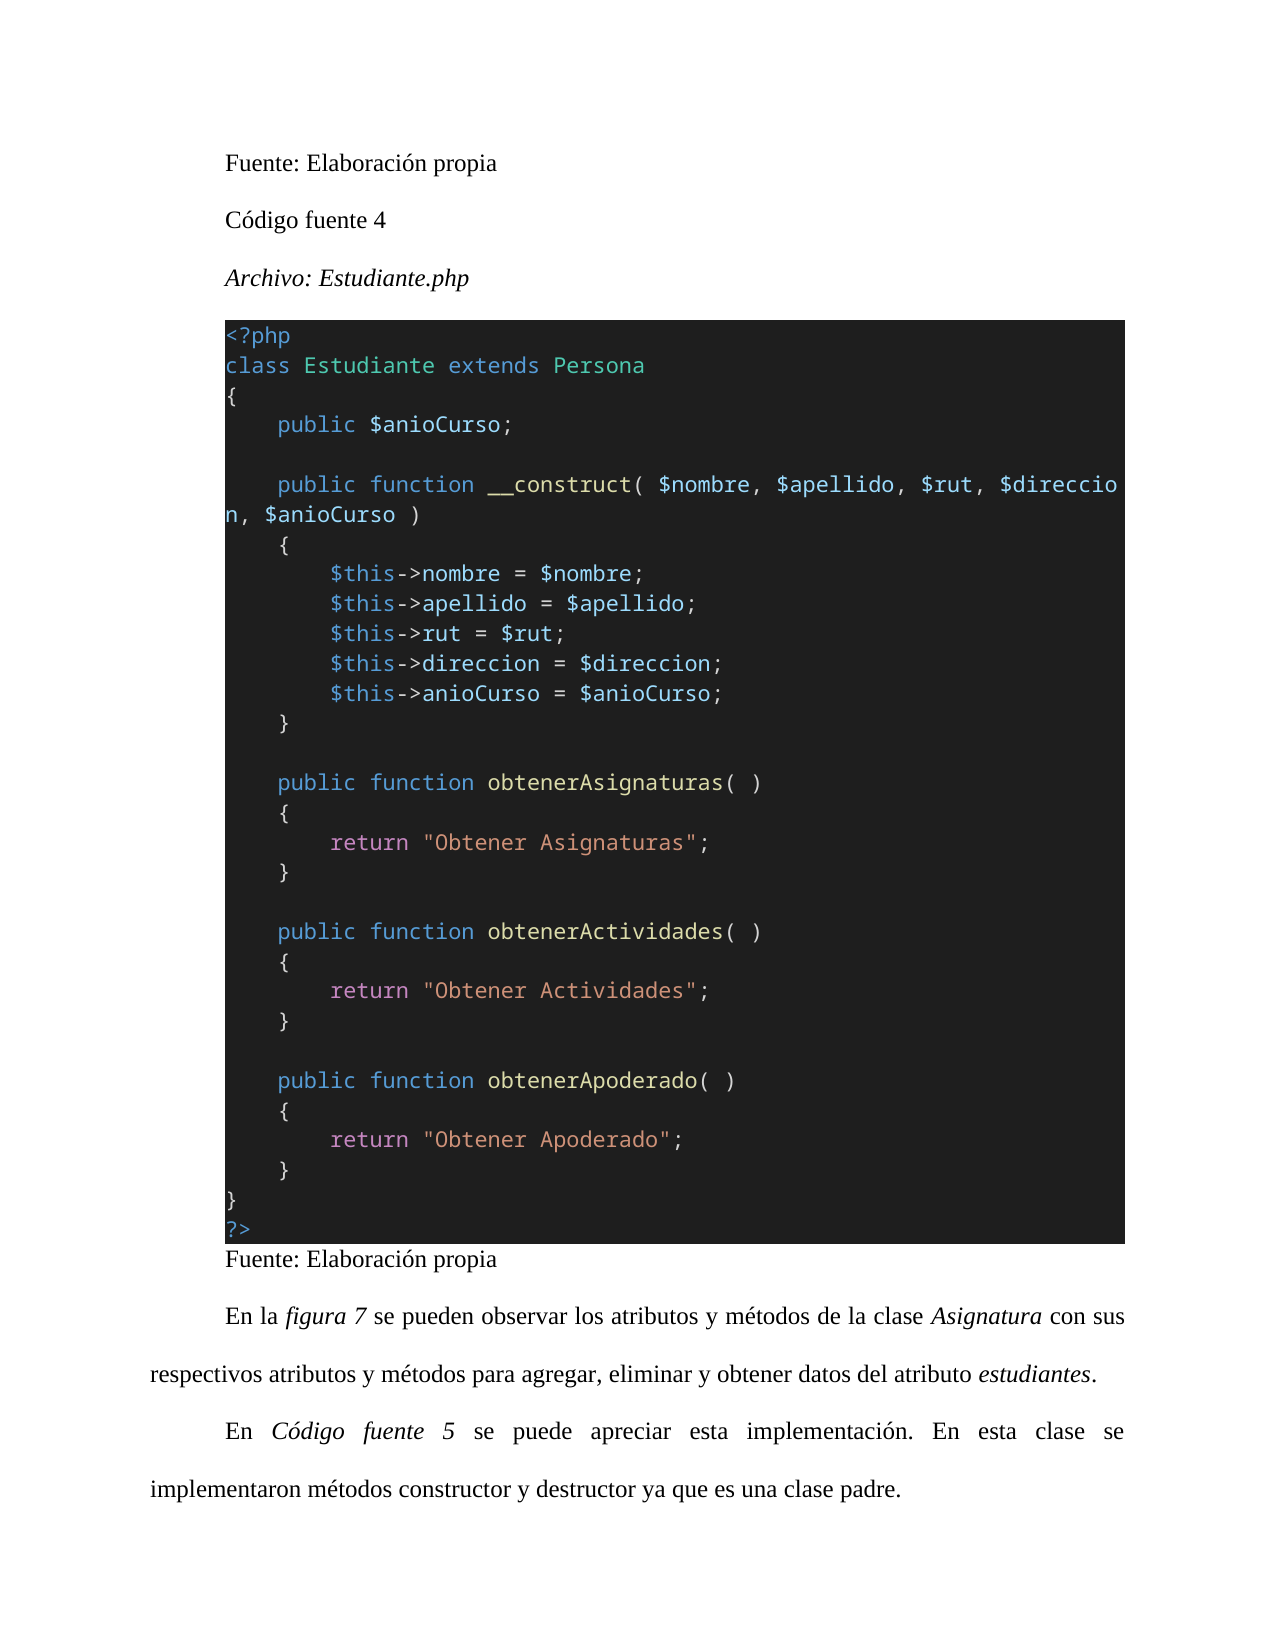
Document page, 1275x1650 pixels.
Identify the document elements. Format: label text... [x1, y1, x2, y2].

text $this->direccion = $direccion; [225, 648, 1125, 678]
text } [225, 1154, 1125, 1184]
text { [225, 1095, 1125, 1124]
text $this->apellido = $apellido; [225, 588, 1125, 618]
text public function obtenerAsignaturas( ) [225, 767, 1125, 797]
text public function __construct( $nombre, $apellido, $rut, $direccion, $anioCurso ) [225, 469, 1125, 529]
text public $anioCurso; [225, 409, 1125, 439]
text { [225, 380, 1125, 409]
text <?php [225, 320, 1125, 350]
text public function obtenerApoderado( ) [225, 1065, 1125, 1095]
text } [225, 707, 1125, 737]
text En la figura 7 se pueden observar los atributos y métodos de la clase Asignatura con sus respectivos atributos y métodos para agregar, eliminar y obtener datos del atributo estudiantes. [150, 1301, 1125, 1387]
text $this->nombre = $nombre; [225, 558, 1125, 588]
text { [225, 797, 1125, 827]
text Fuente: Elaboración propia [150, 1244, 1125, 1272]
text } [225, 856, 1125, 886]
text En Código fuente 5 se puede apreciar esta implementación. En esta clase se implementaron métodos constructor y destructor ya que es una clase padre. [150, 1416, 1125, 1502]
text Archivo: Estudiante.php [150, 263, 1125, 291]
text public function obtenerActividades( ) [225, 916, 1125, 946]
text $this->rut = $rut; [225, 618, 1125, 648]
text { [225, 946, 1125, 976]
text class Estudiante extends Persona [225, 350, 1125, 380]
text $this->anioCurso = $anioCurso; [225, 678, 1125, 707]
text Código fuente 4 [150, 205, 1125, 234]
text } [225, 1005, 1125, 1035]
text return "Obtener Actividades"; [225, 976, 1125, 1005]
text return "Obtener Asignaturas"; [225, 827, 1125, 856]
text { [225, 529, 1125, 558]
text return "Obtener Apoderado"; [225, 1124, 1125, 1154]
text } [225, 1184, 1125, 1214]
text Fuente: Elaboración propia [150, 148, 1125, 176]
text ?> [225, 1214, 1125, 1244]
